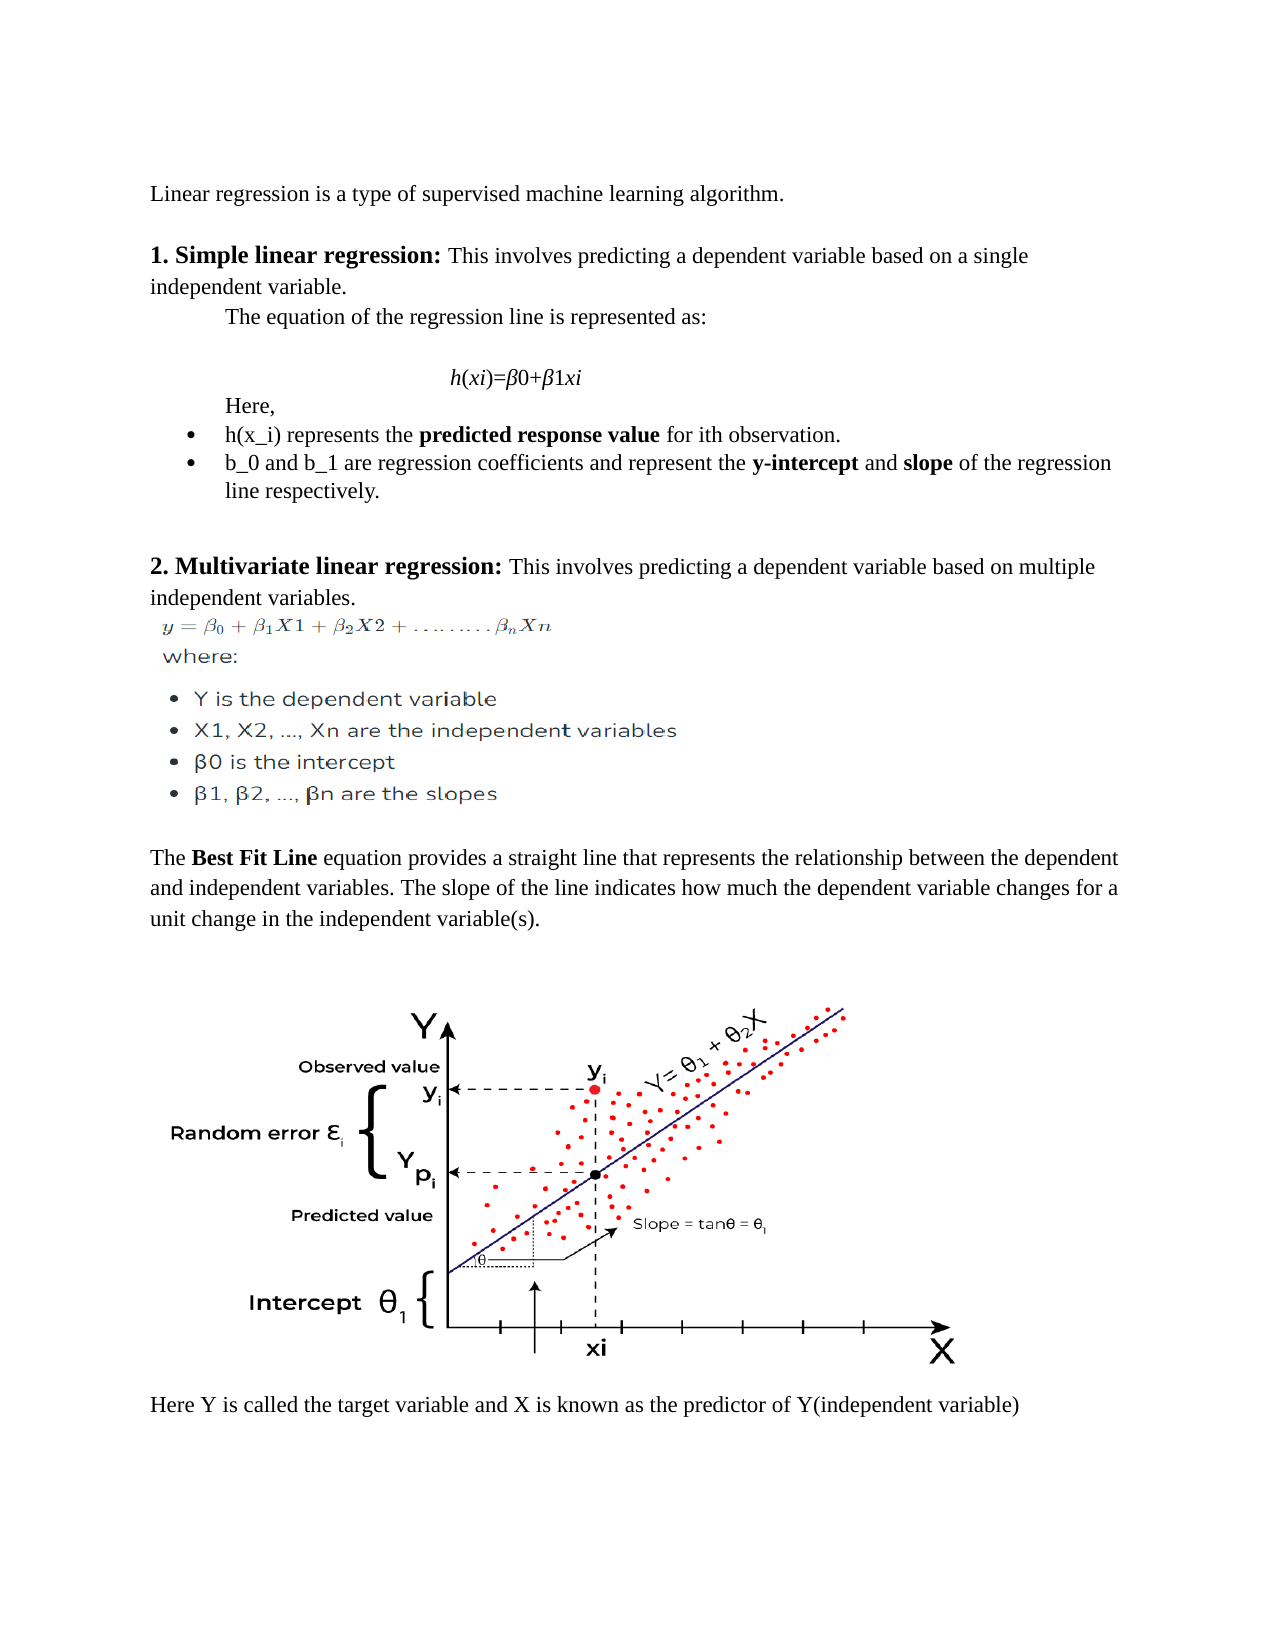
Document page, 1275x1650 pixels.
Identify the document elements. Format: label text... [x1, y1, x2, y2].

list Here, [225, 392, 1125, 419]
picture [150, 935, 967, 1388]
text Linear regression is a type of supervised machine learning algorithm. [150, 180, 1125, 207]
list b_0 and b_1 are regression coefficients and represent the y-intercept and slope of the regression line respectively. [187, 449, 1125, 504]
text The Best Fit Line equation provides a straight line that represents the relationship between the dependent and independent variables. The slope of the line indicates how much the dependent variable changes for a unit change in the independent variable(s). [150, 844, 1125, 931]
list h(x_i) represents the predicted response value for ith observation. [187, 421, 1125, 447]
text 2. Multivariate linear regression: This involves predicting a dependent variable based on multiple independent variables. [150, 551, 1125, 610]
text 1. Simple linear regression: This involves predicting a dependent variable based on a single independent variable. [150, 241, 1125, 299]
list h(xi​)=β0​+β1​xi​ [375, 364, 1125, 390]
text The equation of the regression line is represented as: [150, 303, 1125, 330]
picture [150, 613, 763, 811]
